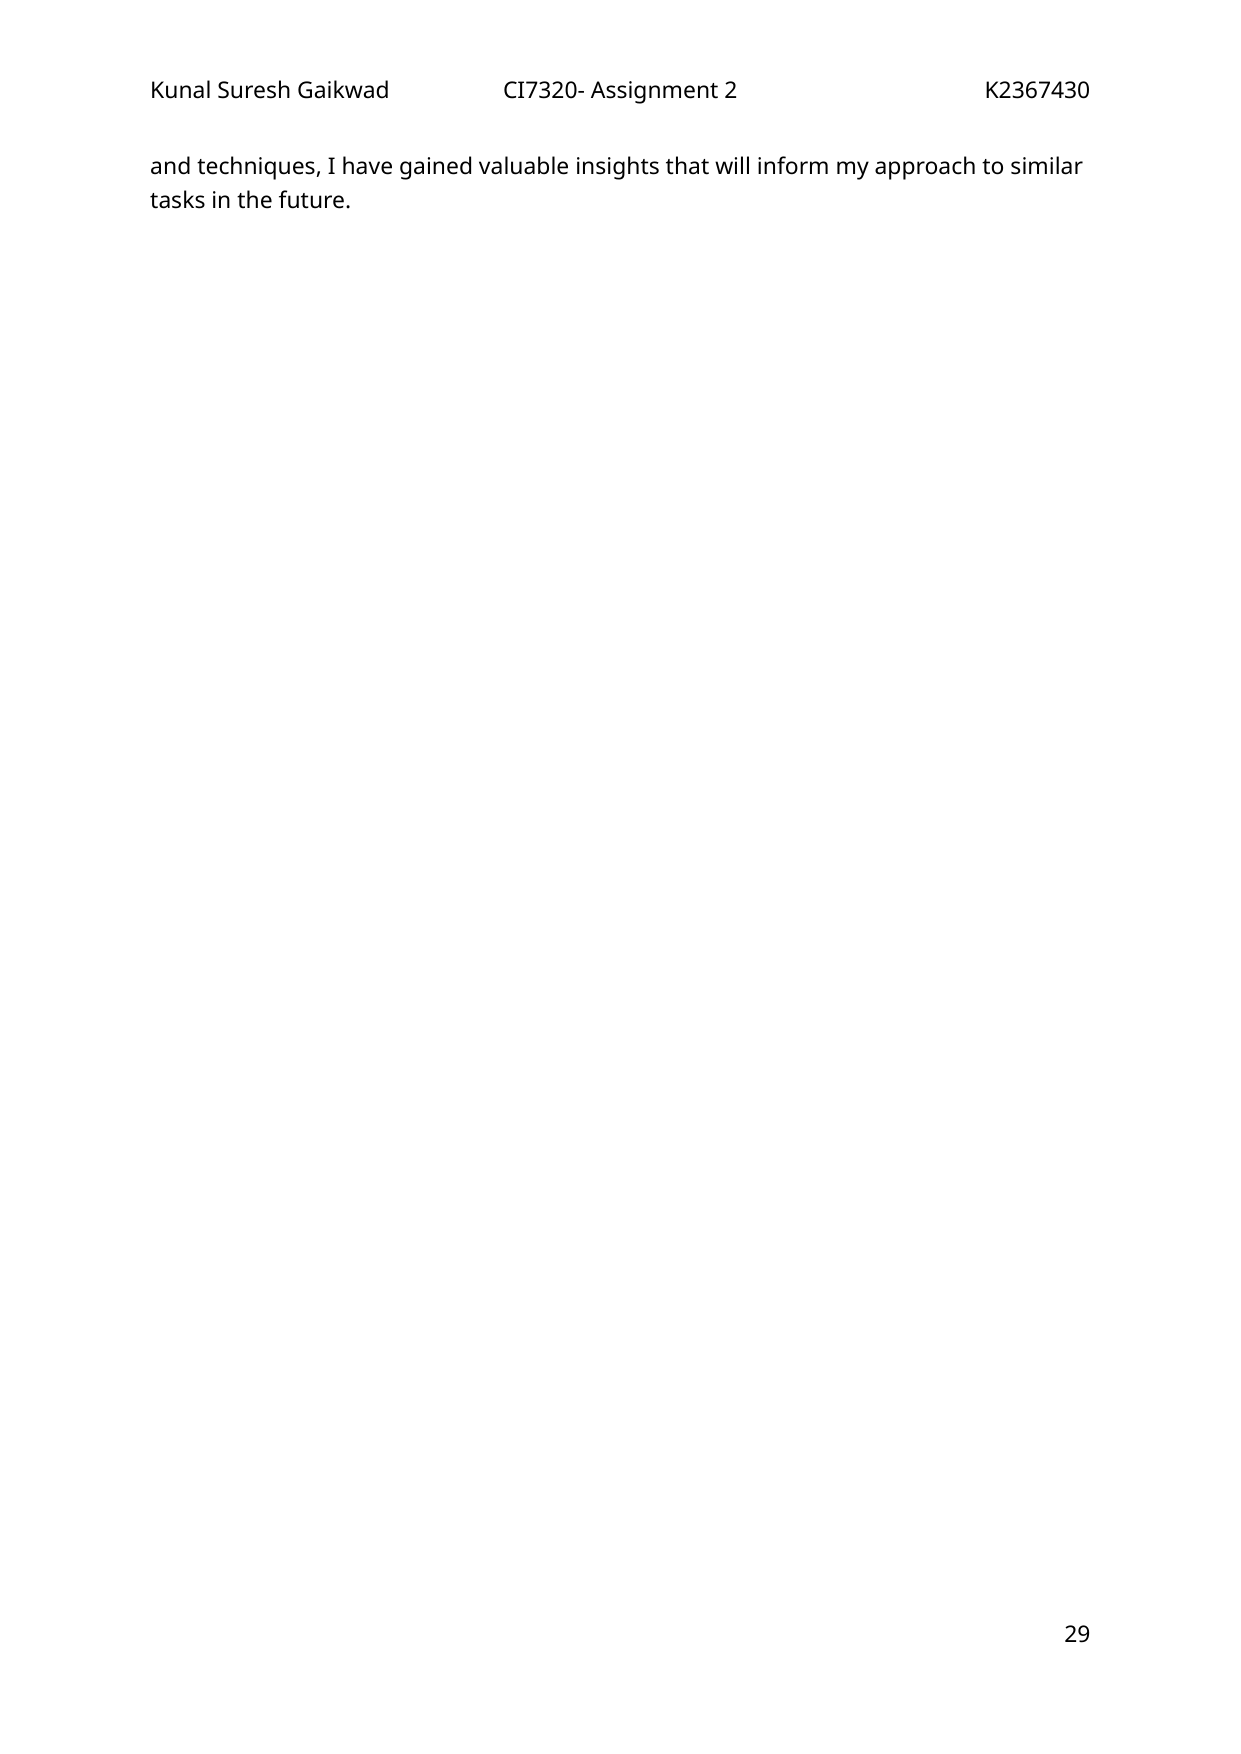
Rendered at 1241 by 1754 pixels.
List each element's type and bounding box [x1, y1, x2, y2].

text [150, 150, 1090, 215]
